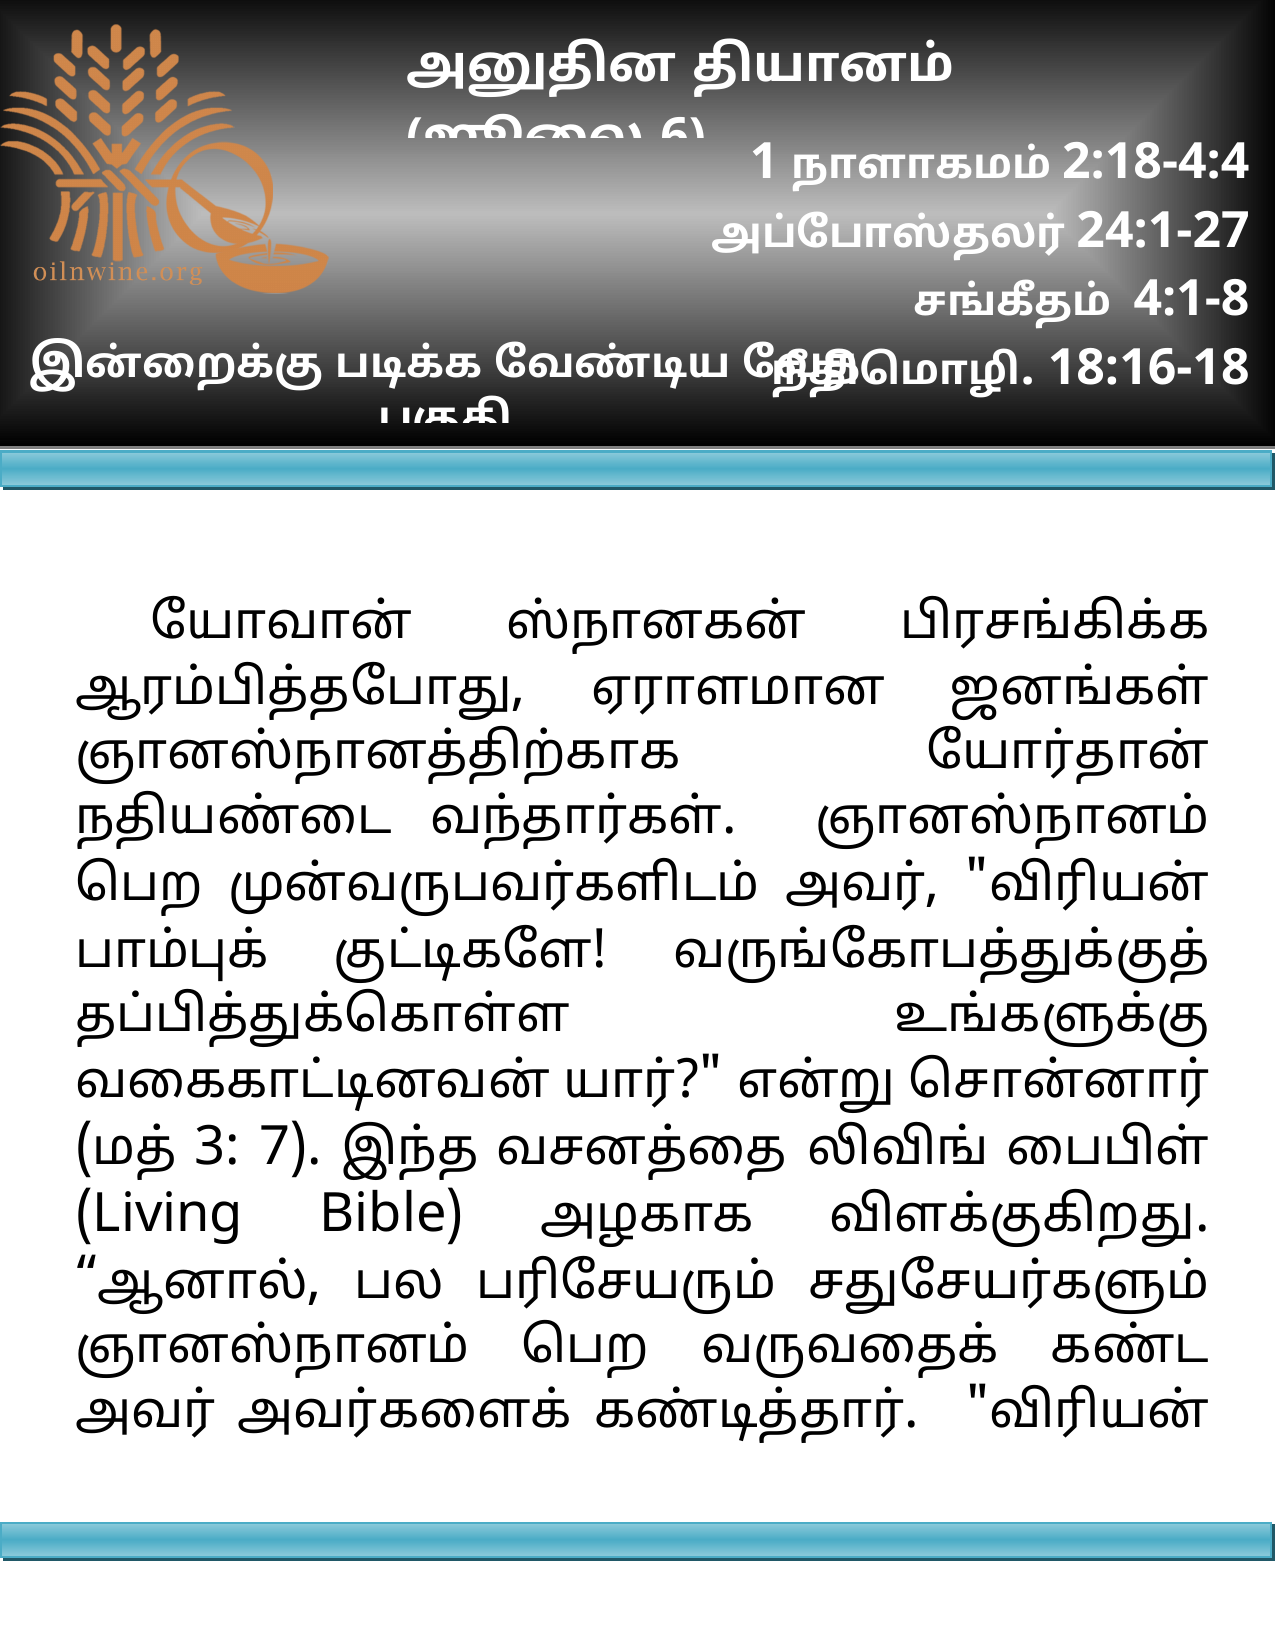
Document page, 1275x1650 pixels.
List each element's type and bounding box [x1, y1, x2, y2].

text [75, 595, 1209, 1448]
